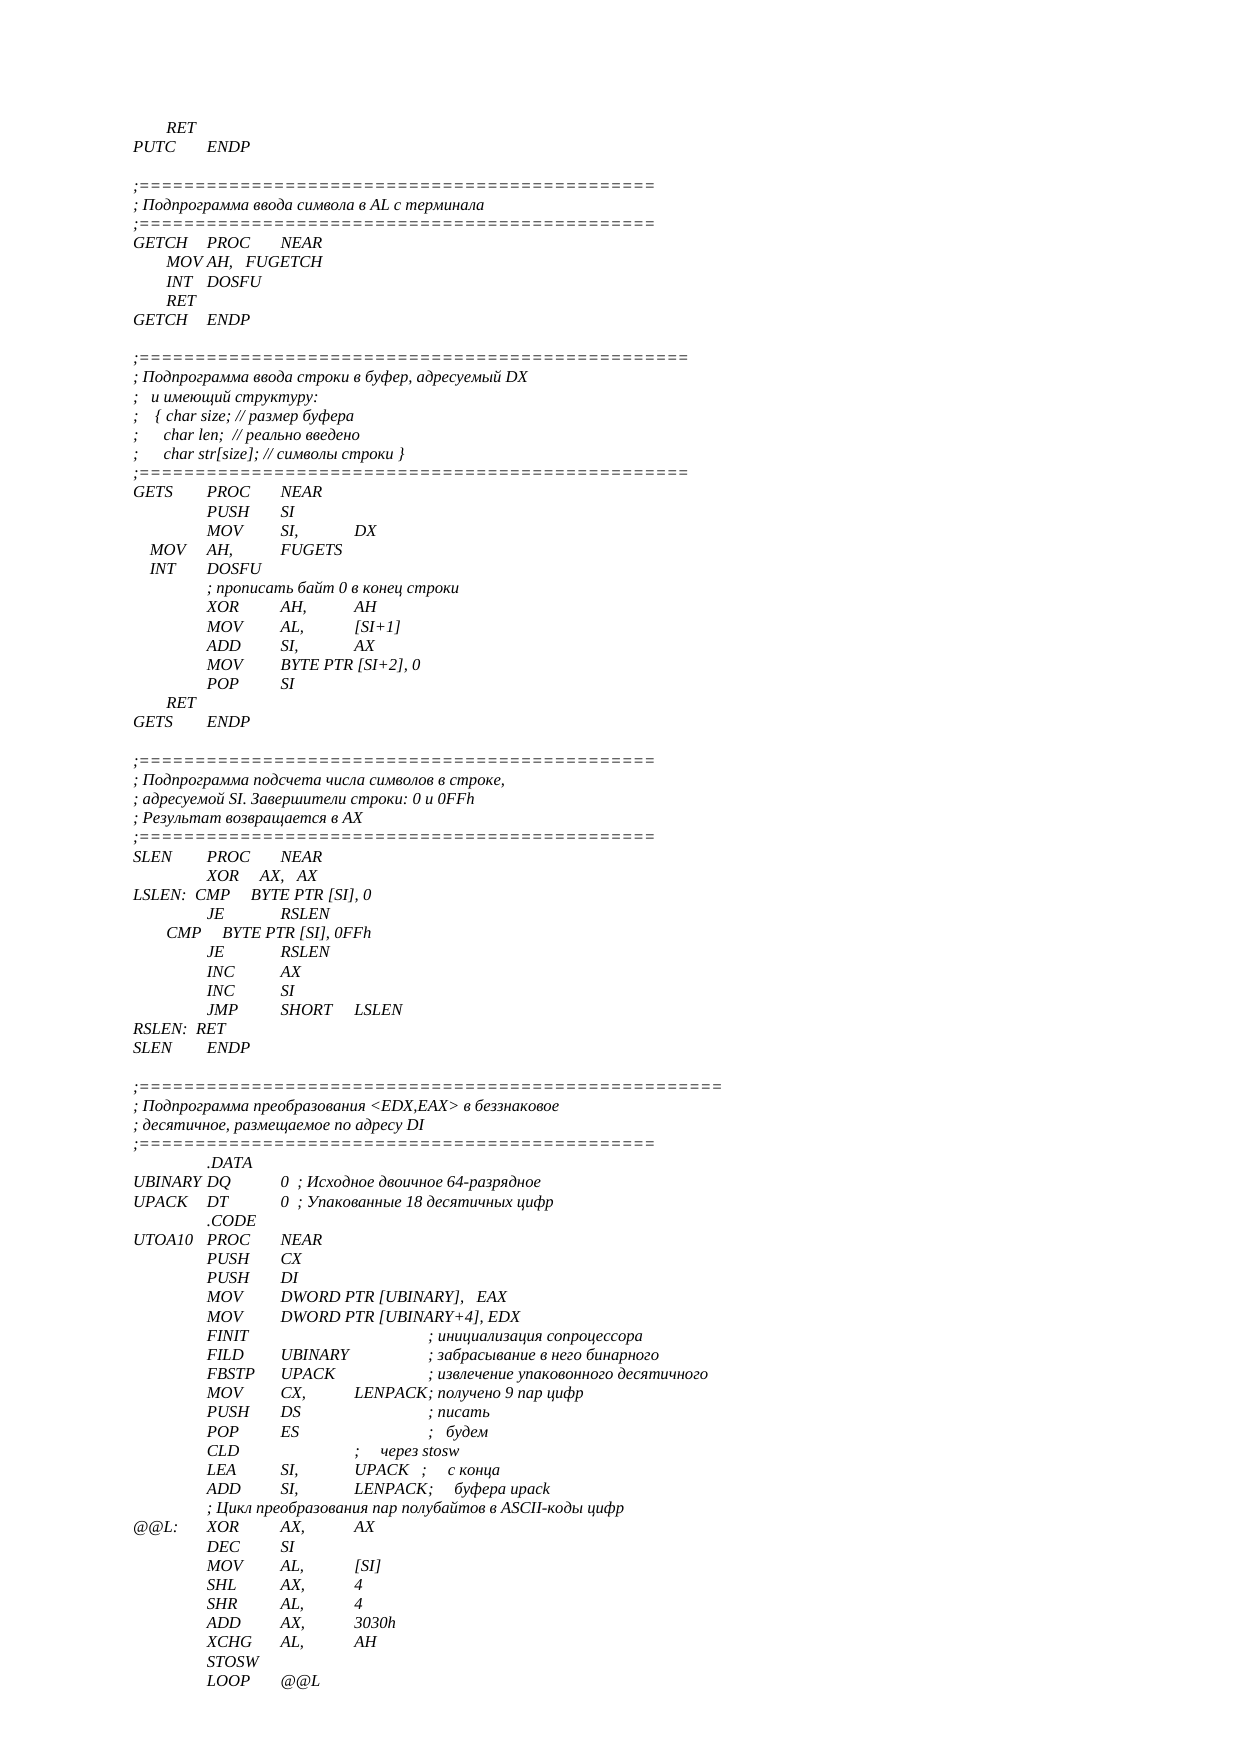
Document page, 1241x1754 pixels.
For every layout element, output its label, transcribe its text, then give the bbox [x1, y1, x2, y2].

text ;============================================== [133, 827, 1152, 846]
text FBSTP UPACK ; извлечение упаковонного десятичного [133, 1364, 1152, 1383]
text MOV DWORD PTR [UBINARY], EAX [133, 1287, 1152, 1306]
text ADD SI, LENPACK ; буфера upack [133, 1479, 1152, 1498]
text INT DOSFU [133, 271, 1152, 291]
text ; char len; // реально введено [133, 425, 1152, 444]
text ; и имеющий структуру: [133, 386, 1152, 406]
text PUSH CX [133, 1249, 1152, 1268]
text MOV AH, FUGETCH [133, 252, 1152, 271]
text UBINARY DQ 0 ; Исходное двоичное 64-разрядное [133, 1172, 1152, 1191]
text RET [133, 118, 1152, 137]
text MOV BYTE PTR [SI+2], 0 [133, 655, 1152, 674]
text JMP SHORT LSLEN [133, 1000, 1152, 1019]
text ; Подпрограмма ввода строки в буфер, адресуемый DX [133, 367, 1152, 386]
text ; Подпрограмма подсчета числа символов в строке, [133, 770, 1152, 789]
text MOV AH, FUGETS [133, 540, 1152, 559]
text @@L: XOR AX, AX [133, 1517, 1152, 1536]
text ;================================================= [133, 348, 1152, 367]
text ; Цикл преобразования пар полубайтов в ASCII-коды цифр [133, 1498, 1152, 1517]
text CLD ; через stosw [133, 1441, 1152, 1460]
text CMP BYTE PTR [SI], 0FFh [133, 923, 1152, 942]
text SHR AL, 4 [133, 1594, 1152, 1613]
text MOV AL, [SI] [133, 1556, 1152, 1575]
text UPACK DT 0 ; Упакованные 18 десятичных цифр [133, 1191, 1152, 1211]
text ; { char size; // размер буфера [133, 406, 1152, 425]
text ;==================================================== [133, 1076, 1152, 1096]
text INC SI [133, 981, 1152, 1000]
text ; Подпрограмма ввода символа в AL с терминала [133, 195, 1152, 214]
text ADD SI, AX [133, 636, 1152, 655]
text PUSH SI [133, 501, 1152, 521]
text LEA SI, UPACK ; с конца [133, 1460, 1152, 1479]
text MOV SI, DX [133, 521, 1152, 540]
text ; адресуемой SI. Завершители строки: 0 и 0FFh [133, 789, 1152, 808]
text GETS PROC NEAR [133, 482, 1152, 501]
text RET [133, 693, 1152, 712]
text JE RSLEN [133, 904, 1152, 923]
text PUTC ENDP [133, 137, 1152, 156]
text XCHG AL, AH [133, 1632, 1152, 1651]
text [133, 176, 1152, 195]
text ; char str[size]; // символы строки } [133, 444, 1152, 463]
text ;============================================== [133, 751, 1152, 770]
text PUSH DS ; писать [133, 1402, 1152, 1421]
text GETCH ENDP [133, 310, 1152, 329]
text RET [133, 291, 1152, 310]
text FILD UBINARY ; забрасывание в него бинарного [133, 1345, 1152, 1364]
text POP SI [133, 674, 1152, 693]
text ;============================================== [133, 1134, 1152, 1153]
text SLEN ENDP [133, 1038, 1152, 1057]
text LOOP @@L [133, 1671, 1152, 1690]
text GETS ENDP [133, 712, 1152, 731]
text INT DOSFU [133, 559, 1152, 578]
text RSLEN: RET [133, 1019, 1152, 1038]
text ADD AX, 3030h [133, 1613, 1152, 1632]
text DEC SI [133, 1536, 1152, 1556]
text ; десятичное, размещаемое по адресу DI [133, 1115, 1152, 1134]
text SHL AX, 4 [133, 1575, 1152, 1594]
text FINIT ; инициализация сопроцессора [133, 1326, 1152, 1345]
text PUSH DI [133, 1268, 1152, 1287]
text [133, 214, 1152, 233]
text .DATA [133, 1153, 1152, 1172]
text LSLEN: CMP BYTE PTR [SI], 0 [133, 885, 1152, 904]
text .CODE [133, 1211, 1152, 1230]
text UTOA10 PROC NEAR [133, 1230, 1152, 1249]
text XOR AX, AX [133, 866, 1152, 885]
text ;================================================= [133, 463, 1152, 482]
text MOV AL, [SI+1] [133, 616, 1152, 636]
text INC AX [133, 961, 1152, 981]
text GETCH PROC NEAR [133, 233, 1152, 252]
text ; Результат возвращается в AX [133, 808, 1152, 827]
text JE RSLEN [133, 942, 1152, 961]
text STOSW [133, 1651, 1152, 1671]
text POP ES ; будем [133, 1421, 1152, 1441]
text MOV CX, LENPACK ; получено 9 пар цифр [133, 1383, 1152, 1402]
text ; Подпрограмма преобразования <EDX,EAX> в беззнаковое [133, 1096, 1152, 1115]
text XOR AH, AH [133, 597, 1152, 616]
text ; прописать байт 0 в конец строки [133, 578, 1152, 597]
text SLEN PROC NEAR [133, 846, 1152, 866]
text MOV DWORD PTR [UBINARY+4], EDX [133, 1306, 1152, 1326]
